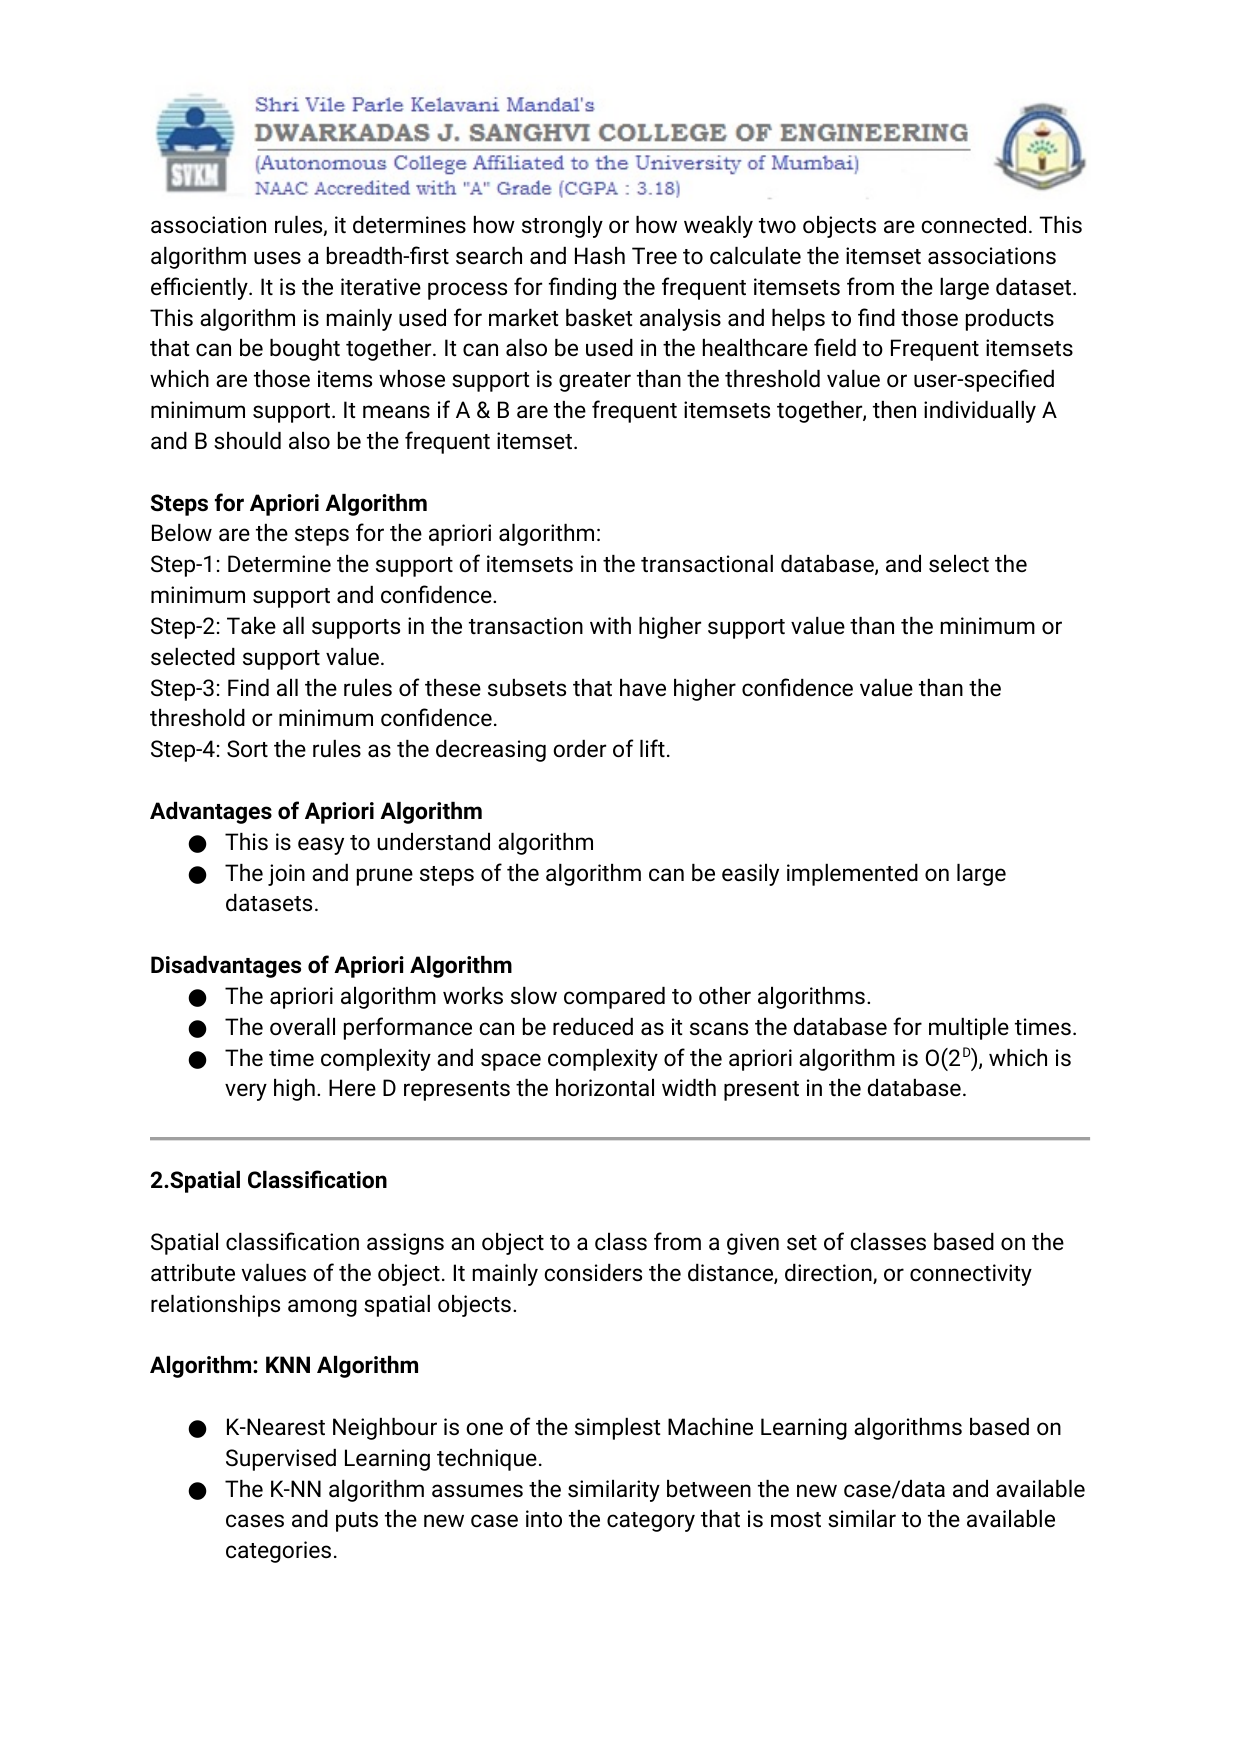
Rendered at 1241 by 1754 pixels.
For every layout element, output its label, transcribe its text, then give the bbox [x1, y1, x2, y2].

text Below are the steps for the apriori algorithm: [150, 521, 1090, 547]
text Step-3: Find all the rules of these subsets that have higher confidence value than the threshold or minimum confidence. [150, 675, 1090, 732]
list The time complexity and space complexity of the apriori algorithm is O(2D), which is very high. Here D represents the horizontal width present in the database. [187, 1045, 1090, 1102]
list The overall performance can be reduced as it scans the database for multiple times. [187, 1014, 1090, 1041]
text Algorithm: KNN Algorithm [150, 1352, 1090, 1379]
list K-Nearest Neighbour is one of the simplest Machine Learning algorithms based on Supervised Learning technique. [187, 1414, 1090, 1472]
text Disadvantages of Apriori Algorithm [150, 952, 1090, 979]
picture [150, 75, 1091, 209]
list This is easy to understand algorithm [187, 829, 1090, 856]
text Step-1: Determine the support of itemsets in the transactional database, and select the minimum support and confidence. [150, 551, 1090, 609]
text Step-2: Take all supports in the transaction with higher support value than the minimum or selected support value. [150, 613, 1090, 671]
text Advantages of Apriori Algorithm [150, 798, 1090, 825]
text 2.Spatial Classification [150, 1167, 1090, 1194]
text Spatial classification assigns an object to a class from a given set of classes based on the attribute values of the object. It mainly considers the distance, direction, or connectivity relationships among spatial objects. [150, 1229, 1090, 1318]
text Step-4: Sort the rules as the decreasing order of lift. [150, 736, 1090, 763]
list The join and prune steps of the algorithm can be easily implemented on large datasets. [187, 860, 1090, 917]
list The K-NN algorithm assumes the similarity between the new case/data and available cases and puts the new case into the category that is most similar to the available categories. [187, 1476, 1090, 1564]
text Steps for Apriori Algorithm [150, 490, 1090, 517]
text This algorithm is mainly used for market basket analysis and helps to find those products that can be bought together. It can also be used in the healthcare field to Frequent itemsets which are those items whose support is greater than the threshold value or user-specified minimum support. It means if A & B are the frequent itemsets together, then individually A and B should also be the frequent itemset. [150, 305, 1090, 455]
list The apriori algorithm works slow compared to other algorithms. [187, 983, 1090, 1010]
